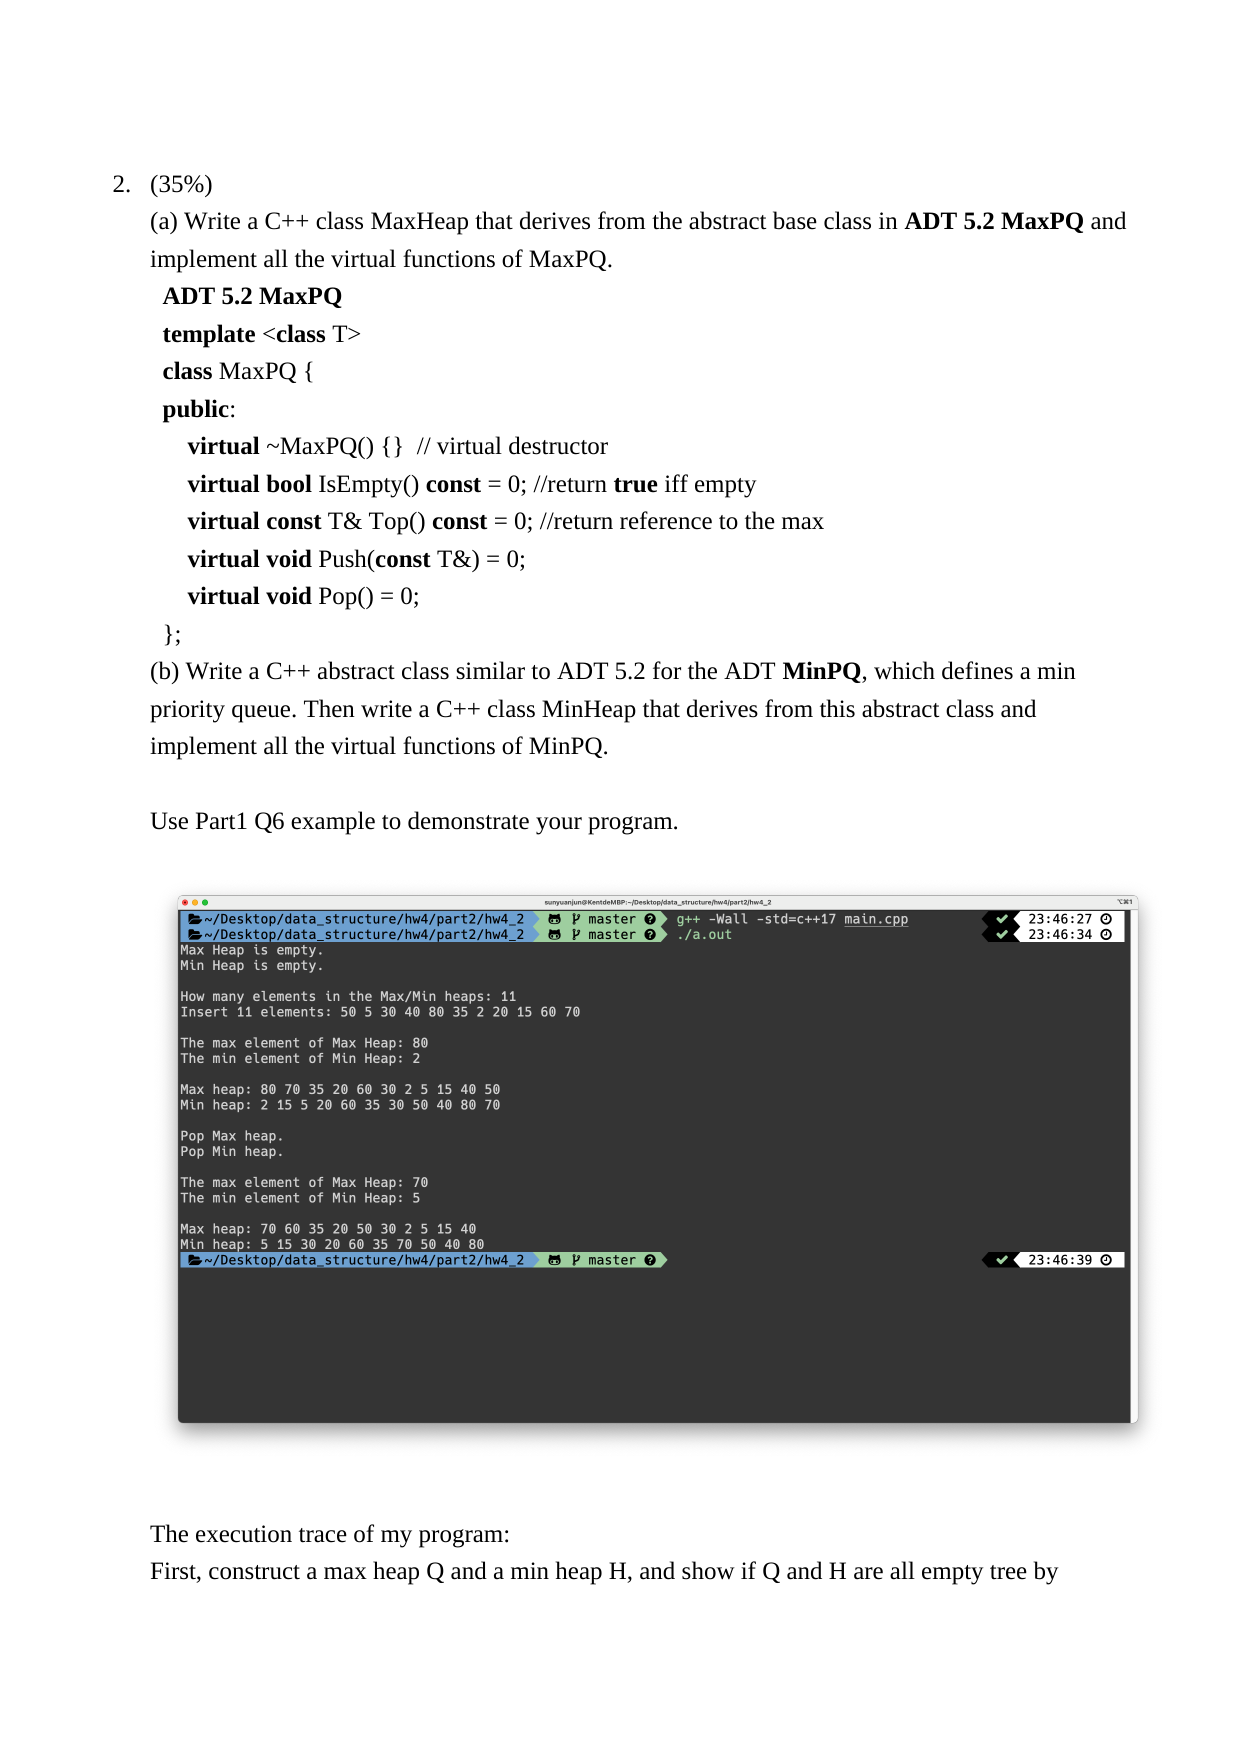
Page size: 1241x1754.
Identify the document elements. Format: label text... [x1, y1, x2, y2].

list template <class T> [162, 314, 1128, 352]
list (35%) [112, 164, 1128, 202]
list class MaxPQ { [162, 352, 1128, 389]
list virtual void Push(const T&) = 0; [162, 539, 1128, 577]
list The execution trace of my program: [150, 1514, 1128, 1552]
list }; [162, 614, 1128, 652]
list virtual const T& Top() const = 0; //return reference to the max [162, 502, 1128, 539]
list ADT 5.2 MaxPQ [150, 277, 1128, 314]
list (a) Write a C++ class MaxHeap that derives from the abstract base class in ADT 5.2 MaxPQ and implement all the virtual functions of MaxPQ. [150, 202, 1128, 277]
list public: [162, 389, 1128, 427]
list virtual ~MaxPQ() {} // virtual destructor [162, 427, 1128, 464]
list virtual void Pop() = 0; [162, 577, 1128, 614]
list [150, 1552, 1128, 1589]
list (b) Write a C++ abstract class similar to ADT 5.2 for the ADT MinPQ, which defines a min priority queue. Then write a C++ class MinHeap that derives from this abstract class and implement all the virtual functions of MinPQ. [150, 652, 1128, 764]
picture [150, 877, 1166, 1460]
list Use Part1 Q6 example to demonstrate your program. [150, 802, 1128, 839]
list virtual bool IsEmpty() const = 0; //return true iff empty [162, 464, 1128, 502]
